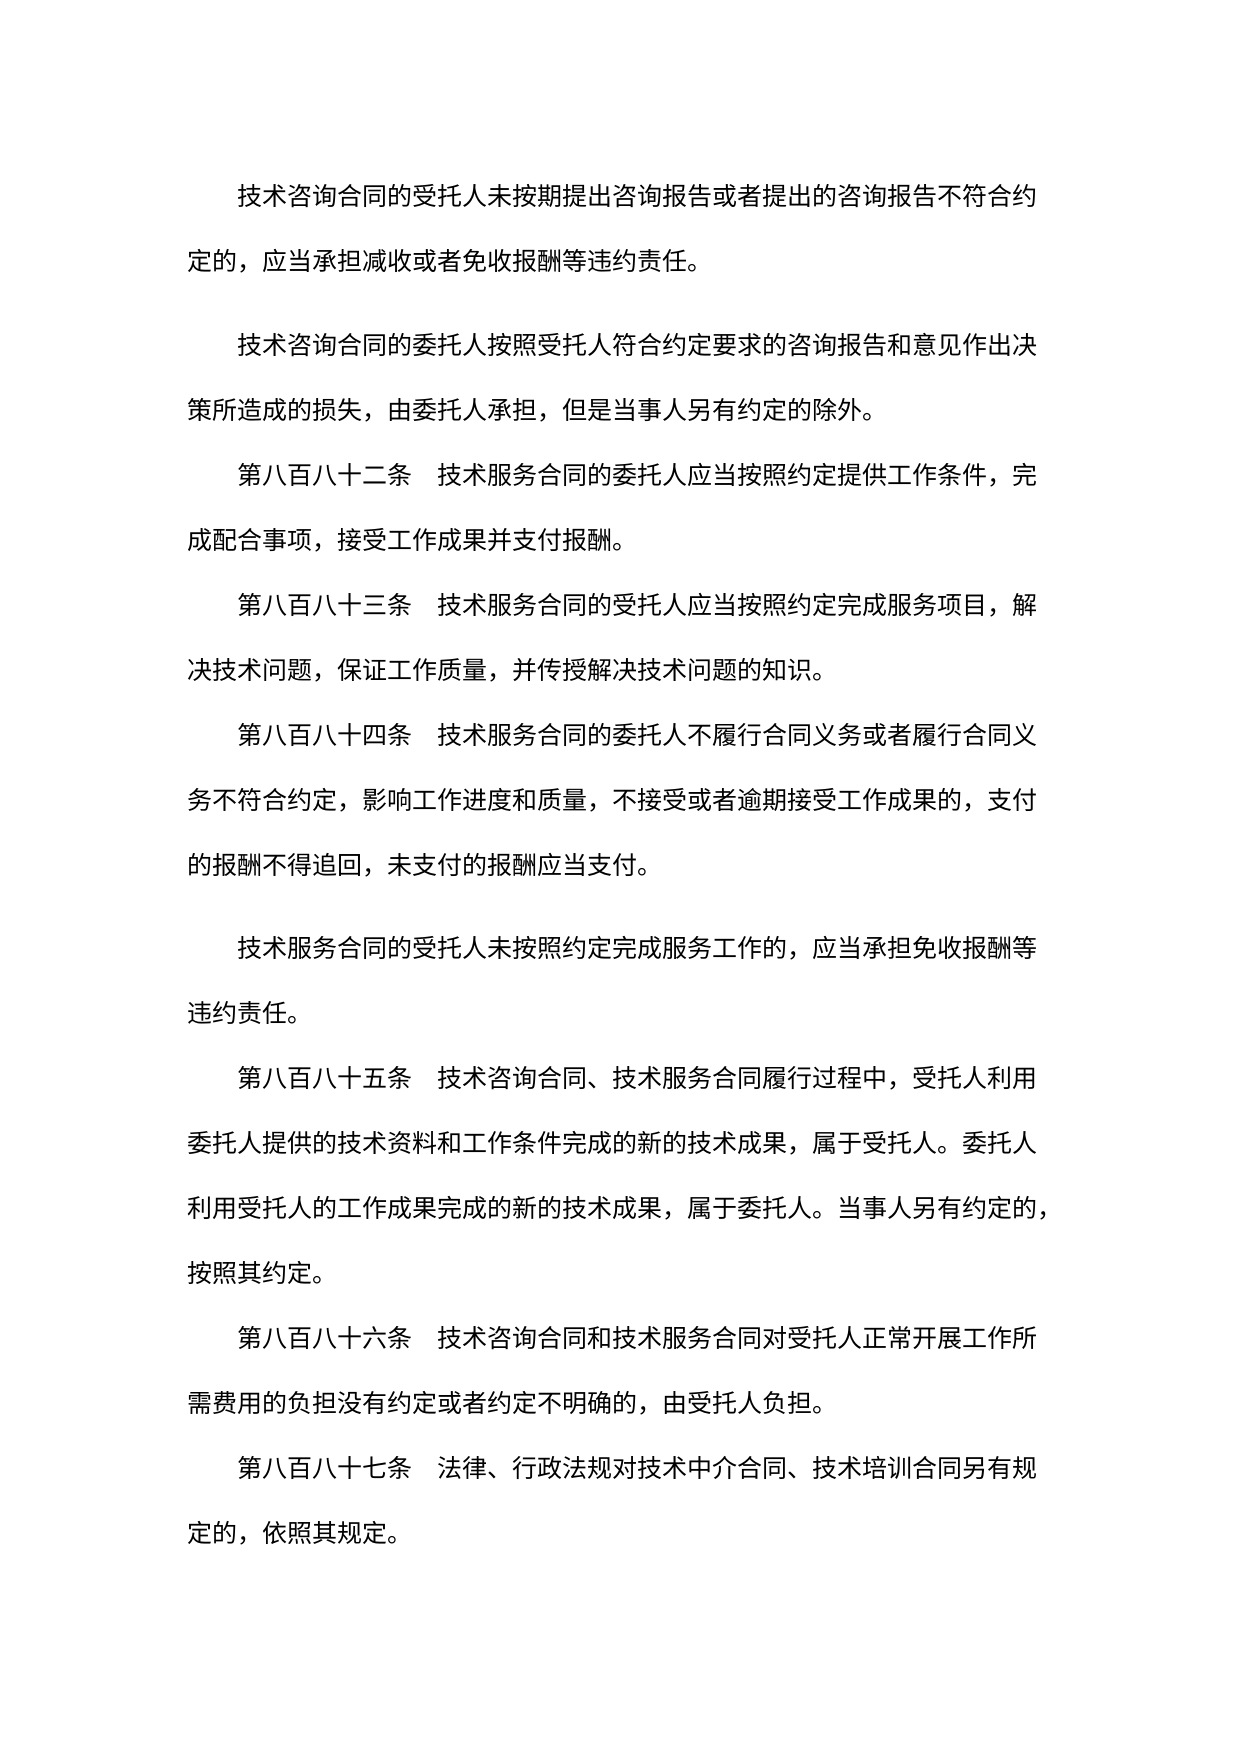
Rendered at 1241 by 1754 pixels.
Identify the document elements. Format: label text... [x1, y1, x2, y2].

text 技术咨询合同的委托人按照受托人符合约定要求的咨询报告和意见作出决策所造成的损失，由委托人承担，但是当事人另有约定的除外。 [187, 311, 1053, 441]
text 技术服务合同的受托人未按照约定完成服务工作的，应当承担免收报酬等违约责任。 [187, 914, 1053, 1044]
text 第八百八十五条 技术咨询合同、技术服务合同履行过程中，受托人利用委托人提供的技术资料和工作条件完成的新的技术成果，属于受托人。委托人利用受托人的工作成果完成的新的技术成果，属于委托人。当事人另有约定的，按照其约定。 [187, 1044, 1053, 1304]
text 第八百八十二条 技术服务合同的委托人应当按照约定提供工作条件，完成配合事项，接受工作成果并支付报酬。 [187, 441, 1053, 571]
text 第八百八十三条 技术服务合同的受托人应当按照约定完成服务项目，解决技术问题，保证工作质量，并传授解决技术问题的知识。 [187, 571, 1053, 701]
text 第八百八十六条 技术咨询合同和技术服务合同对受托人正常开展工作所需费用的负担没有约定或者约定不明确的，由受托人负担。 [187, 1304, 1053, 1434]
text 技术咨询合同的受托人未按期提出咨询报告或者提出的咨询报告不符合约定的，应当承担减收或者免收报酬等违约责任。 [187, 162, 1053, 292]
text 第八百八十四条 技术服务合同的委托人不履行合同义务或者履行合同义务不符合约定，影响工作进度和质量，不接受或者逾期接受工作成果的，支付的报酬不得追回，未支付的报酬应当支付。 [187, 701, 1053, 896]
text 第八百八十七条 法律、行政法规对技术中介合同、技术培训合同另有规定的，依照其规定。 [187, 1434, 1053, 1564]
